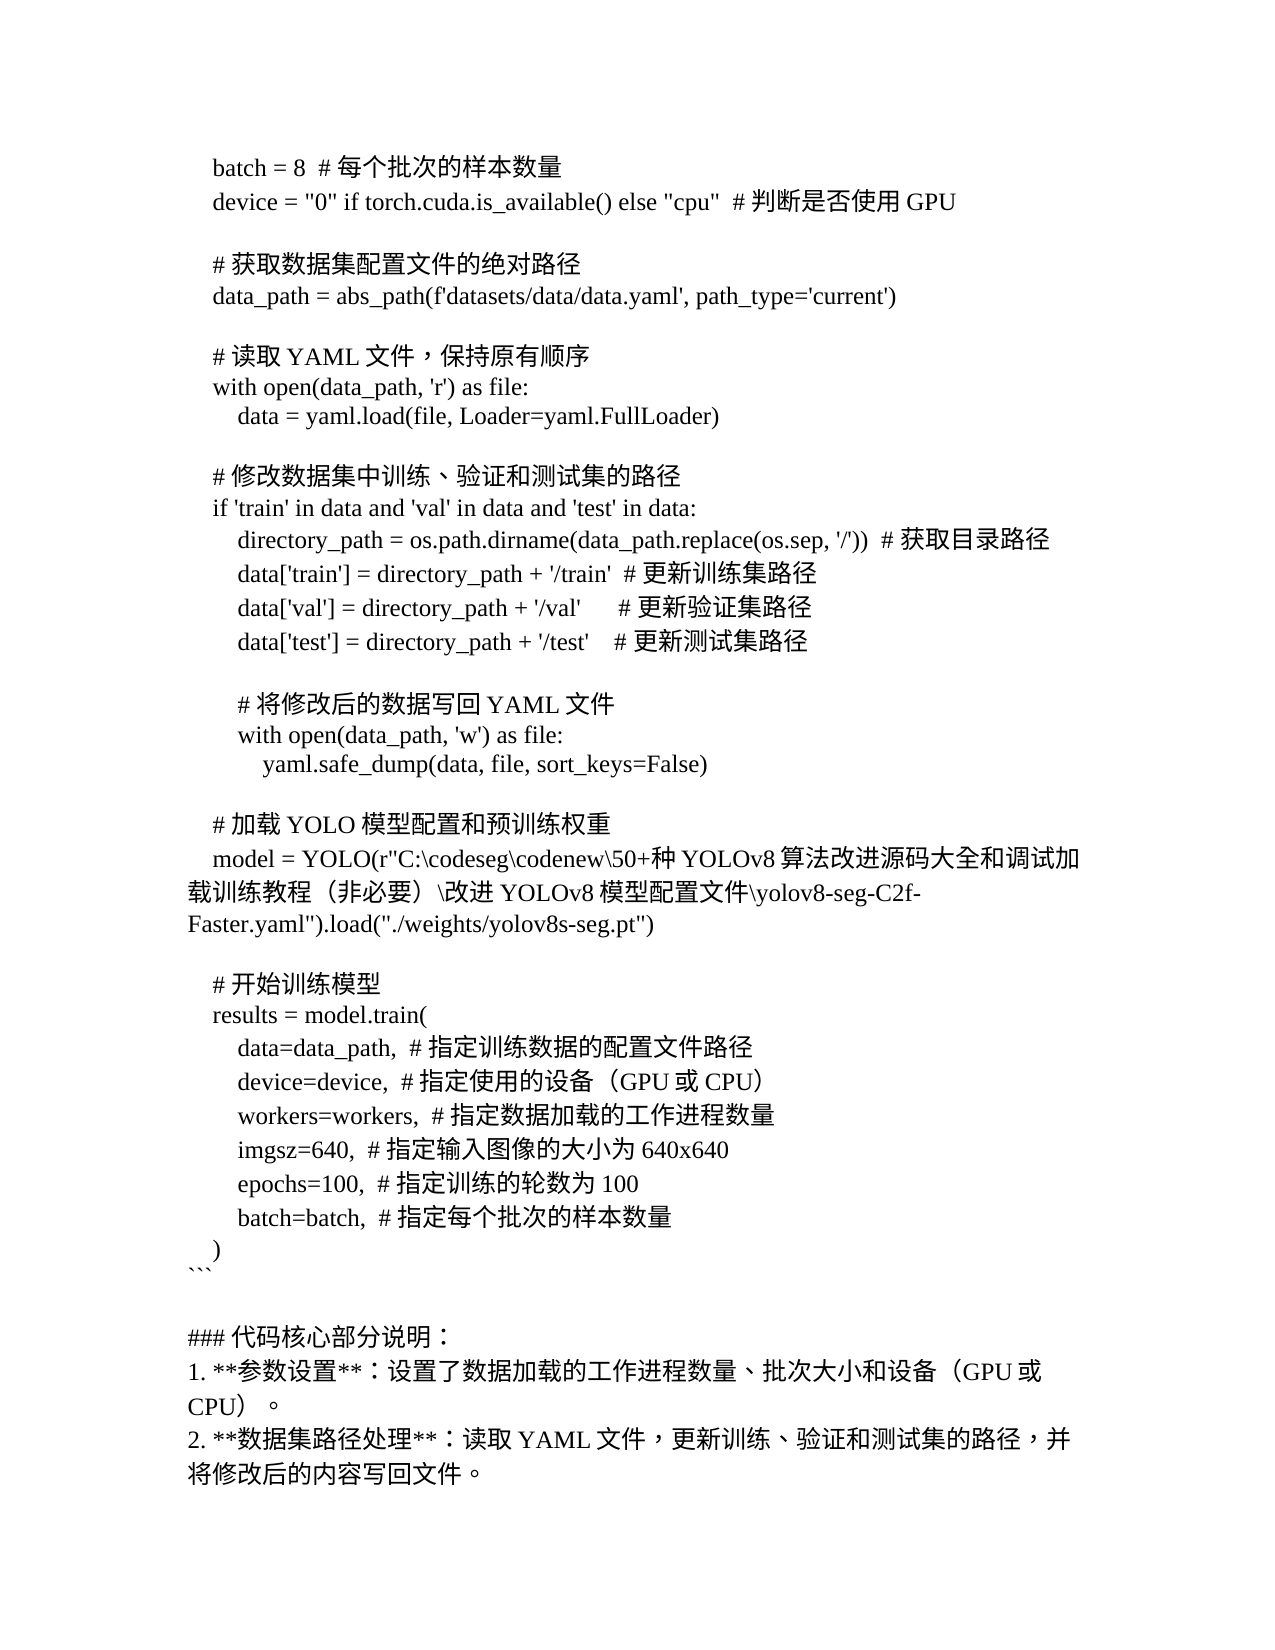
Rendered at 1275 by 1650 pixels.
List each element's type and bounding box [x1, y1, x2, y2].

text [187, 150, 1087, 1490]
